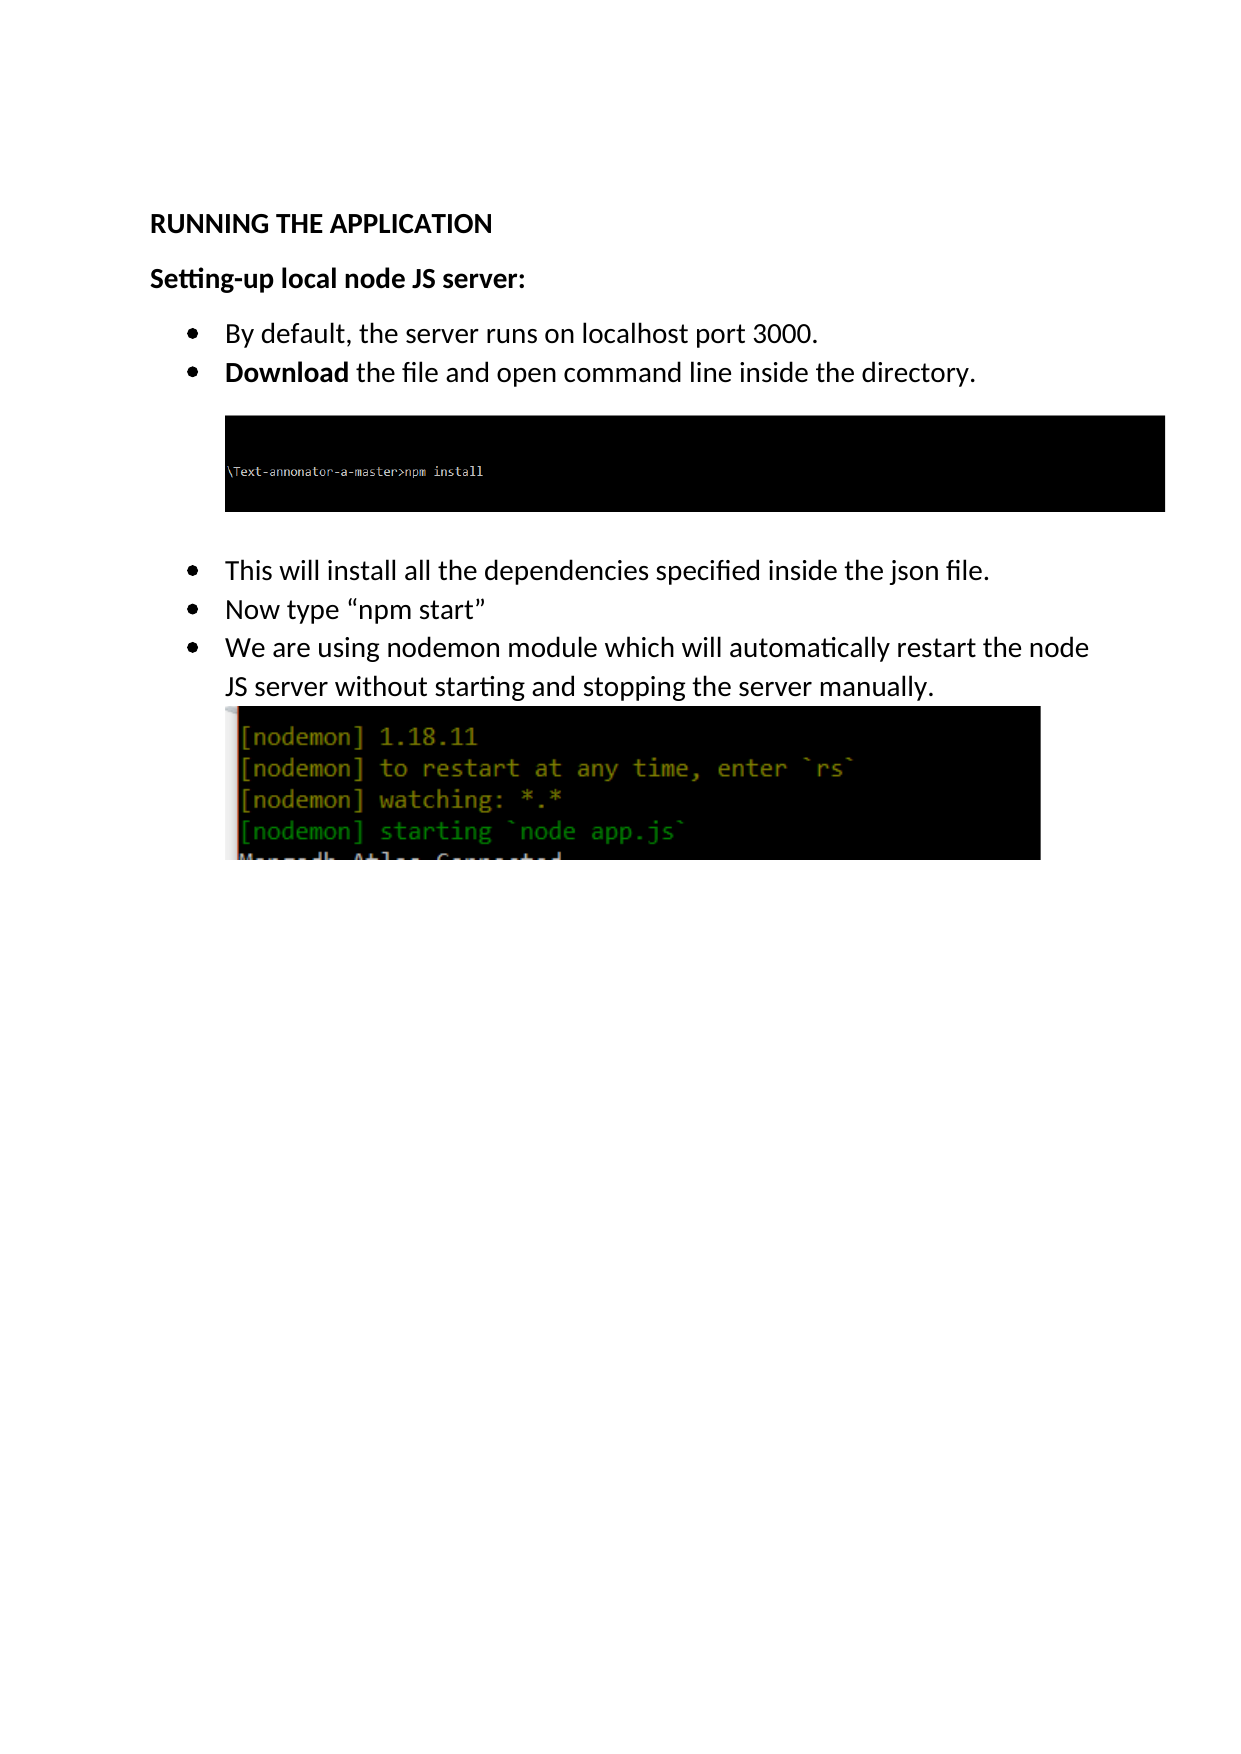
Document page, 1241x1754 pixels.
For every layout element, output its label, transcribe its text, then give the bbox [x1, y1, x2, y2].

text RUNNING THE APPLICATION [150, 205, 1090, 241]
list By default, the server runs on localhost port 3000. [187, 315, 1090, 351]
list This will install all the dependencies specified inside the json file. [187, 552, 1090, 588]
list Now type “npm start” [187, 591, 1090, 627]
list We are using nodemon module which will automatically restart the node JS server without starting and stopping the server manually. [187, 629, 1090, 703]
picture [225, 392, 1166, 512]
picture [225, 706, 1041, 860]
list Download the file and open command line inside the directory. [187, 354, 1090, 389]
text Setting-up local node JS server: [150, 260, 1090, 296]
